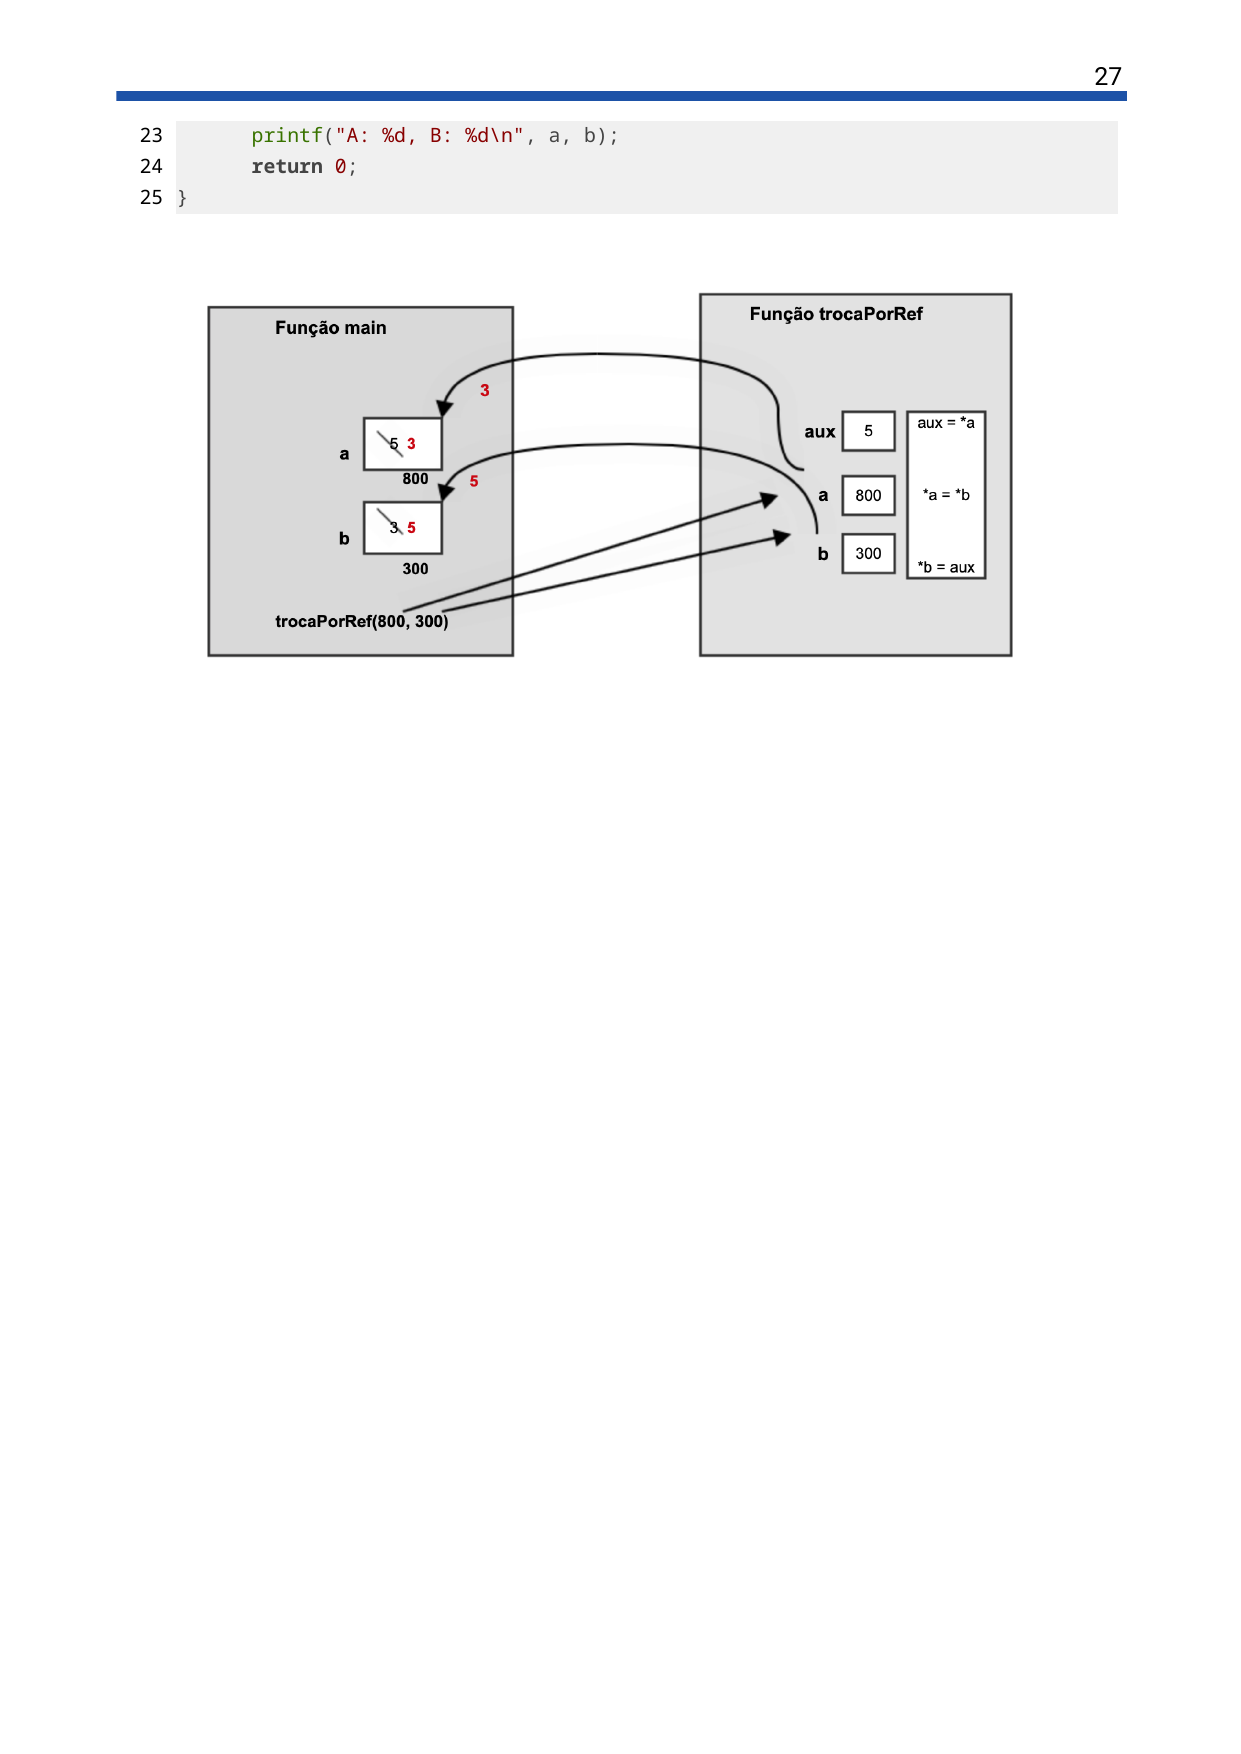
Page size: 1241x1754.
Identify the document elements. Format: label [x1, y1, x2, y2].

table_header [118, 121, 176, 214]
picture [193, 276, 1047, 681]
table_header [176, 121, 1118, 214]
picture [116, 91, 1127, 101]
